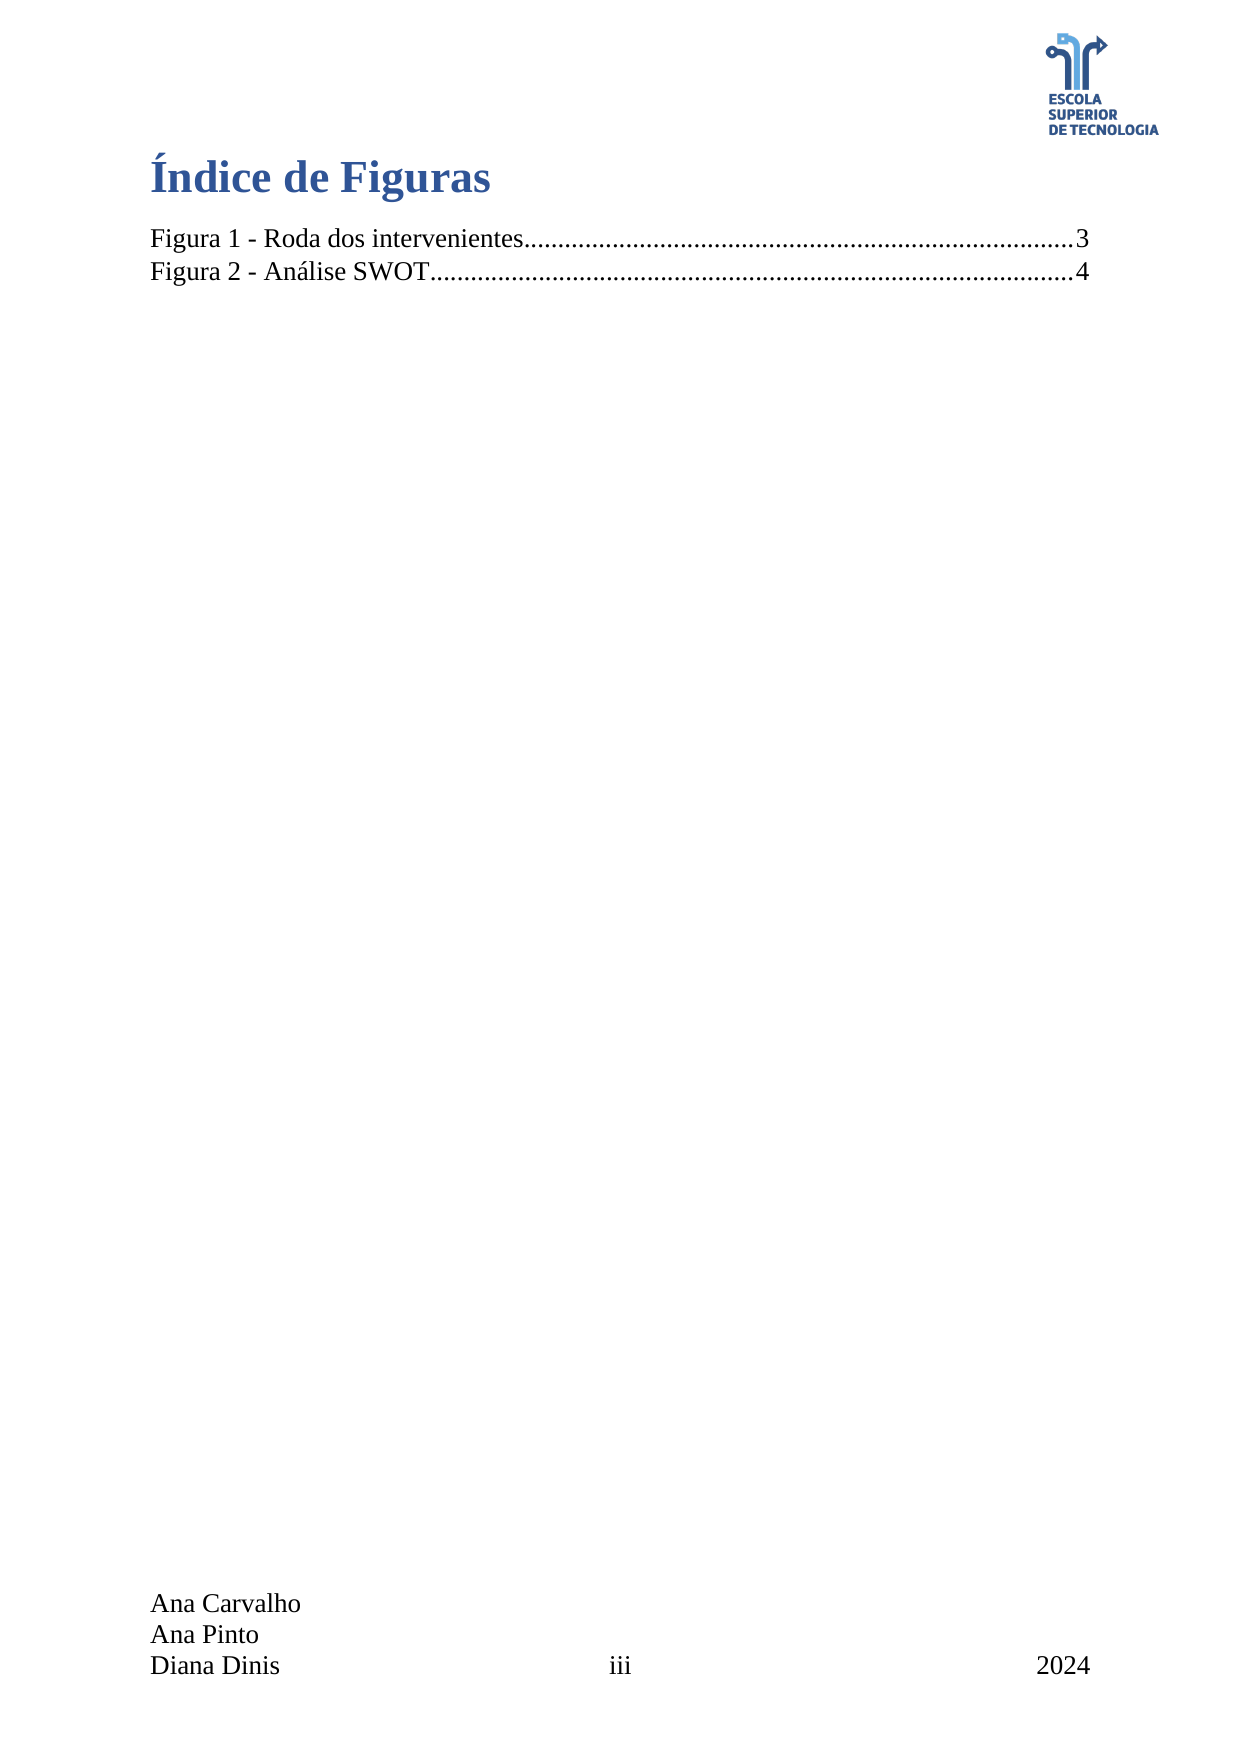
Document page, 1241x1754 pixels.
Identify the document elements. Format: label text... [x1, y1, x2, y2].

text Figura 1 - Roda dos intervenientes 3 [150, 222, 1090, 253]
picture [1043, 23, 1162, 142]
text Índice de Figuras [150, 150, 1090, 203]
text Figura 2 - Análise SWOT 4 [150, 254, 1090, 286]
